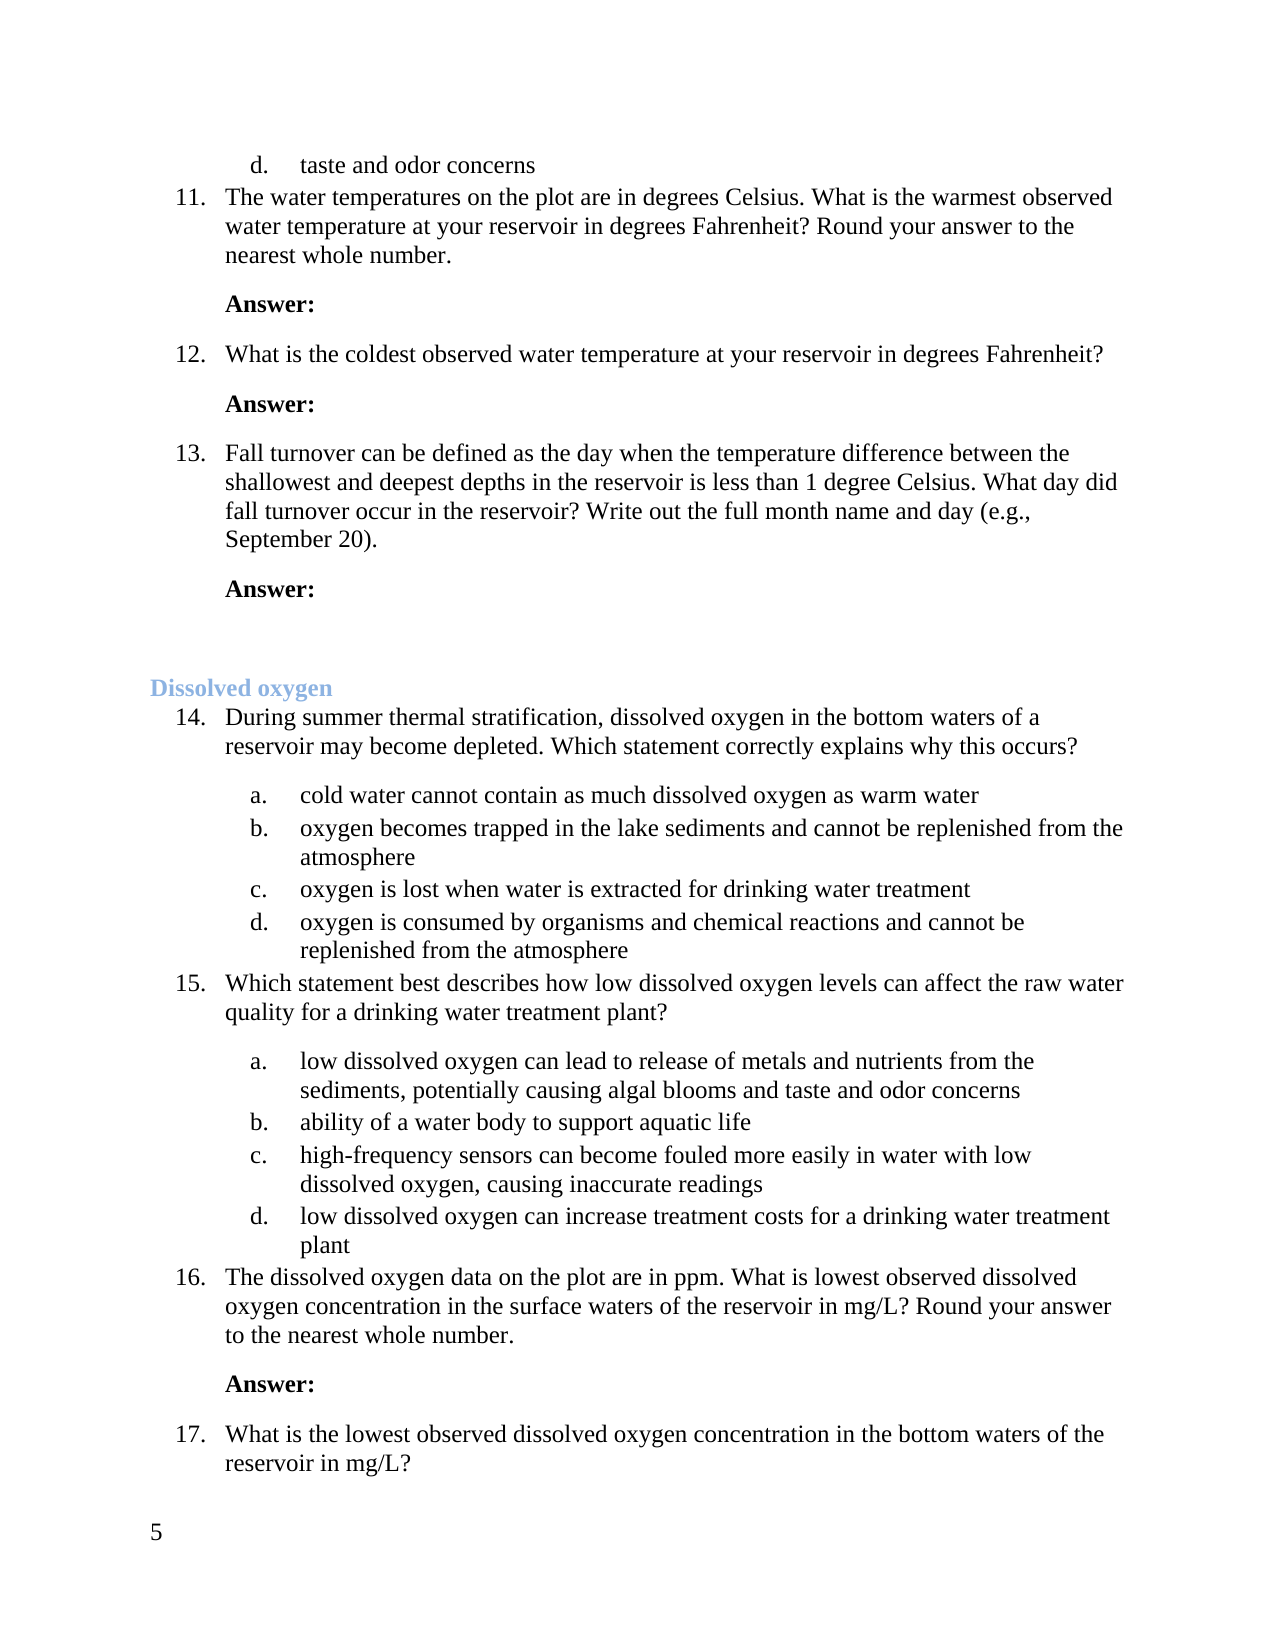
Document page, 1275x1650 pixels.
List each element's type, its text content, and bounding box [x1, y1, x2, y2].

subtitle Dissolved oxygen [150, 673, 1125, 702]
list low dissolved oxygen can lead to release of metals and nutrients from the sediments, potentially causing algal blooms and taste and odor concerns [250, 1046, 1125, 1104]
list Fall turnover can be defined as the day when the temperature difference between the shallowest and deepest depths in the reservoir is less than 1 degree Celsius. What day did fall turnover occur in the reservoir? Write out the full month name and day (e.g., September 20). [175, 438, 1125, 553]
list Answer: [175, 289, 1125, 318]
list Which statement best describes how low dissolved oxygen levels can affect the raw water quality for a drinking water treatment plant? [175, 968, 1125, 1025]
list The water temperatures on the plot are in degrees Celsius. What is the warmest observed water temperature at your reservoir in degrees Fahrenheit? Round your answer to the nearest whole number. [175, 182, 1125, 269]
list During summer thermal stratification, dissolved oxygen in the bottom waters of a reservoir may become depleted. Which statement correctly explains why this occurs? [175, 702, 1125, 759]
list What is the coldest observed water temperature at your reservoir in degrees Fahrenheit? [175, 339, 1125, 368]
list oxygen is consumed by organisms and chemical reactions and cannot be replenished from the atmosphere [250, 907, 1125, 964]
list oxygen becomes trapped in the lake sediments and cannot be replenished from the atmosphere [250, 813, 1125, 870]
list taste and odor concerns [250, 150, 1125, 179]
list oxygen is lost when water is extracted for drinking water treatment [250, 874, 1125, 903]
list cold water cannot contain as much dissolved oxygen as warm water [250, 780, 1125, 809]
list The dissolved oxygen data on the plot are in ppm. What is lowest observed dissolved oxygen concentration in the surface waters of the reservoir in mg/L? Round your answer to the nearest whole number. [175, 1262, 1125, 1349]
list low dissolved oxygen can increase treatment costs for a drinking water treatment plant [250, 1201, 1125, 1259]
list What is the lowest observed dissolved oxygen concentration in the bottom waters of the reservoir in mg/L? [175, 1419, 1125, 1477]
list Answer: [175, 574, 1125, 603]
list ability of a water body to support aquatic life [250, 1107, 1125, 1136]
list Answer: [175, 389, 1125, 417]
list Answer: [175, 1369, 1125, 1398]
list high-frequency sensors can become fouled more easily in water with low dissolved oxygen, causing inaccurate readings [250, 1140, 1125, 1197]
